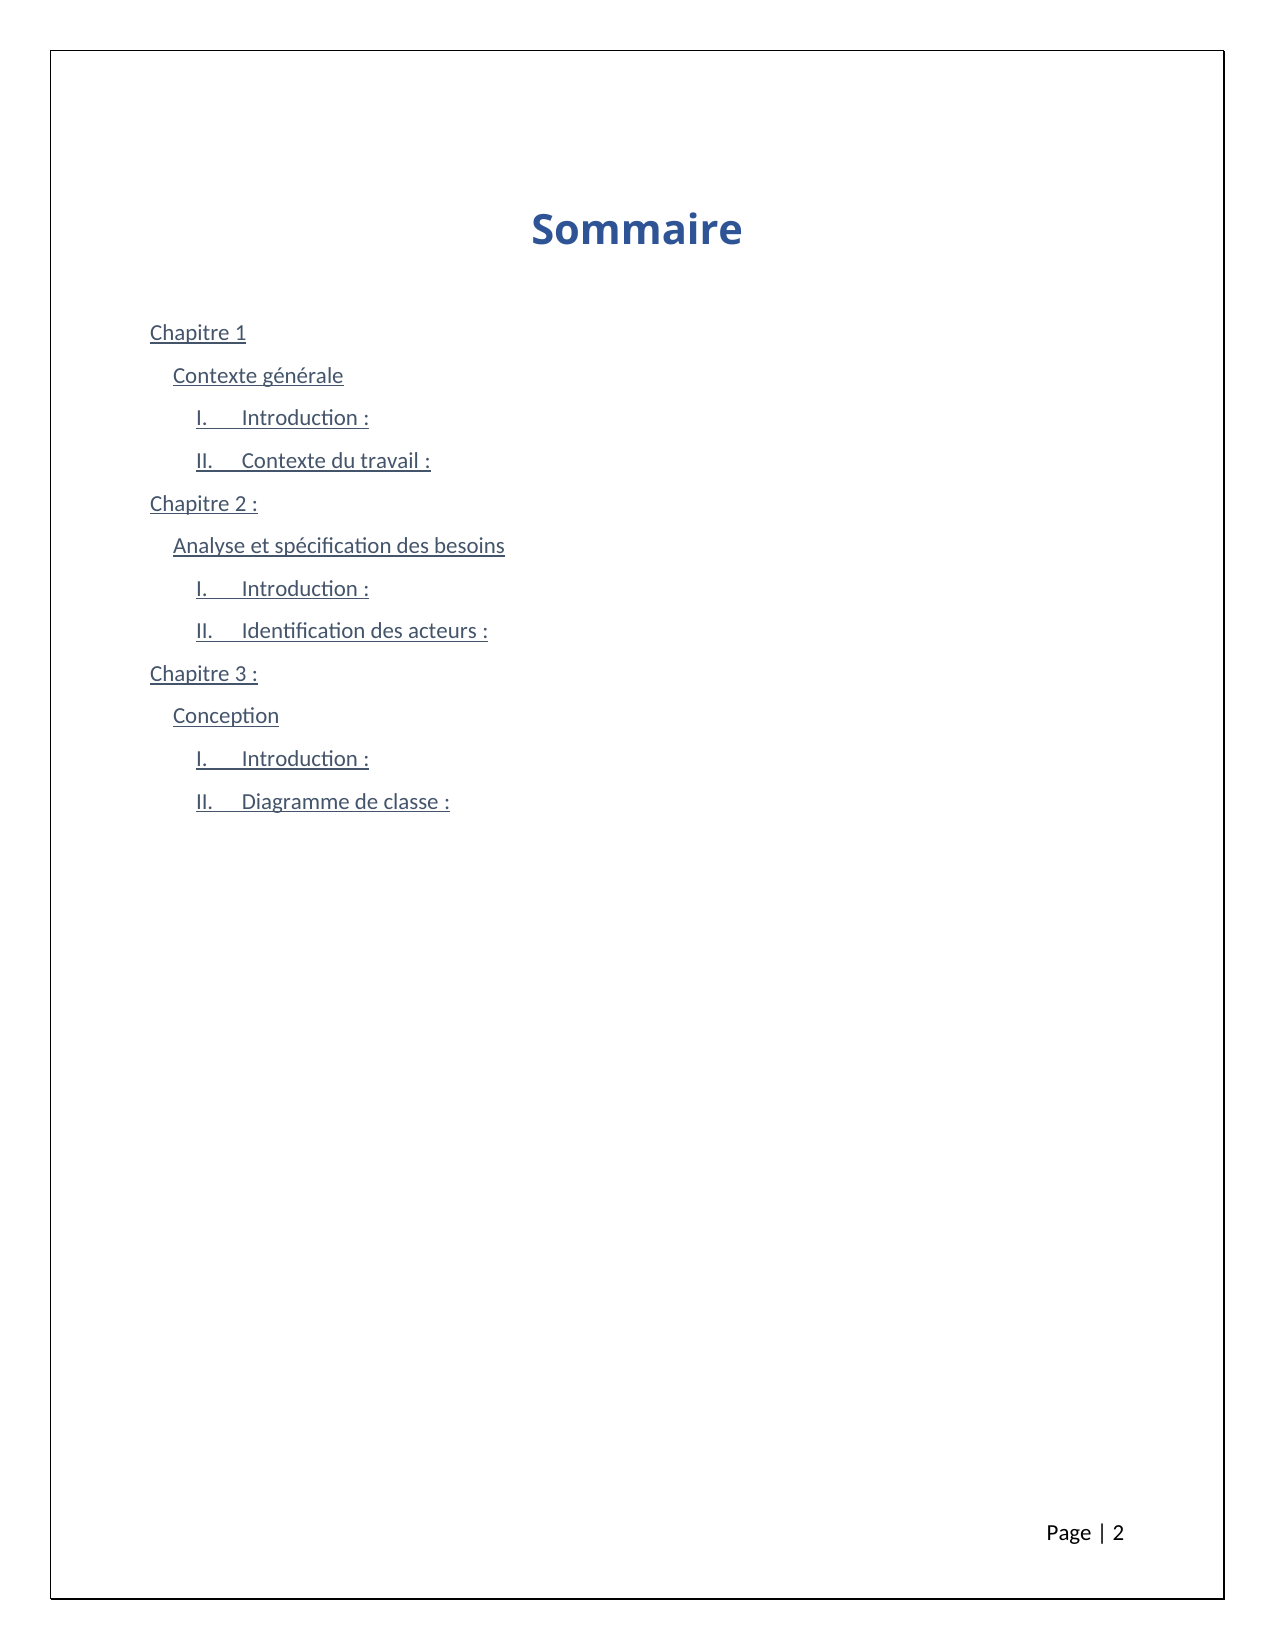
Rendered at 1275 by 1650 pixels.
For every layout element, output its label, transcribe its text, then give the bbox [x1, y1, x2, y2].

text II. Contexte du travail : 3 [196, 446, 1124, 474]
text Chapitre 1 3 [150, 318, 1124, 346]
text Conception 5 [173, 702, 1124, 730]
text II. Diagramme de classe : 5 [196, 787, 1124, 815]
subtitle Sommaire [150, 200, 1124, 257]
text Chapitre 2 : 4 [150, 489, 1124, 517]
text I. Introduction : 5 [196, 744, 1124, 772]
text II. Identification des acteurs : 4 [196, 616, 1124, 644]
text Analyse et spécification des besoins 4 [173, 531, 1124, 559]
text Contexte générale 3 [173, 361, 1124, 389]
text Chapitre 3 : 5 [150, 659, 1124, 687]
text I. Introduction : 4 [196, 574, 1124, 602]
text I. Introduction : 3 [196, 403, 1124, 431]
